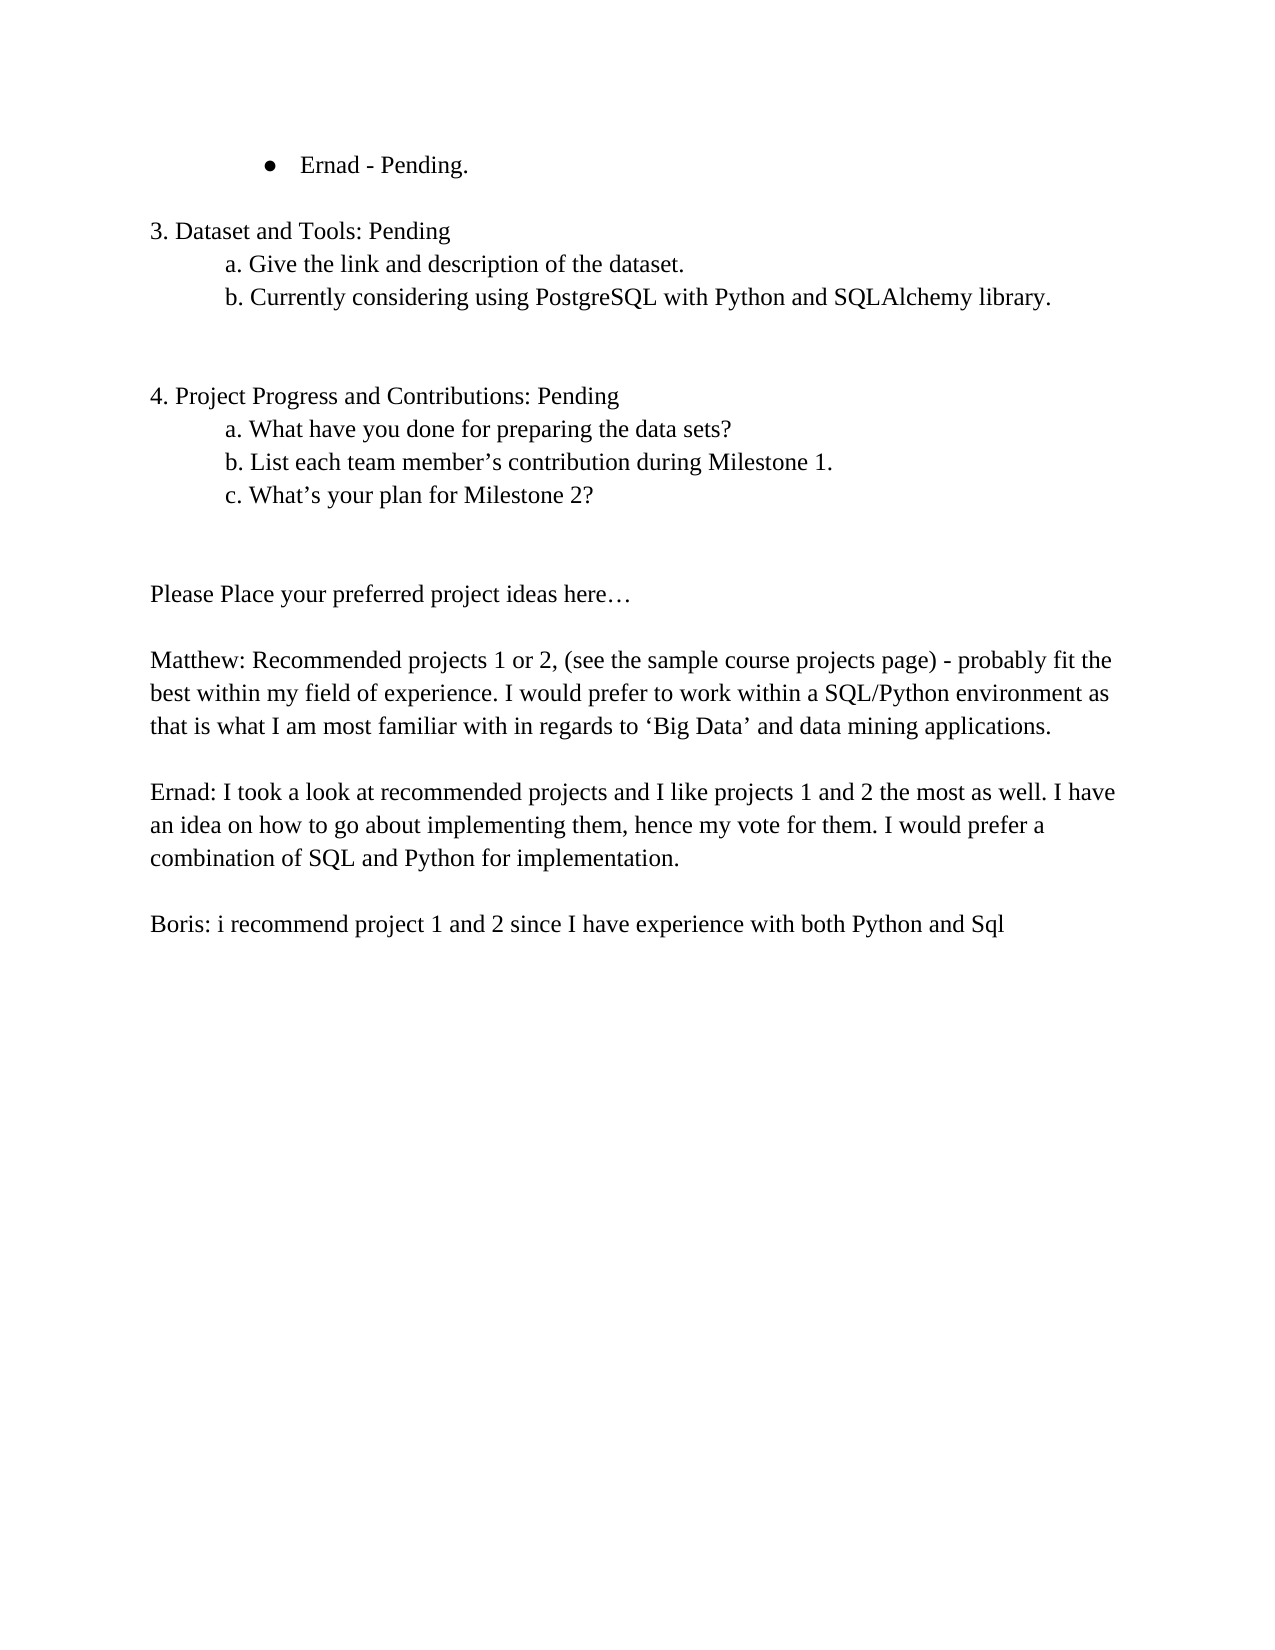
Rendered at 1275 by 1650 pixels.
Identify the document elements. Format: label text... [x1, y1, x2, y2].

text Ernad: I took a look at recommended projects and I like projects 1 and 2 the most as well. I have an idea on how to go about implementing them, hence my vote for them. I would prefer a combination of SQL and Python for implementation. [150, 777, 1125, 872]
text b. Currently considering using PostgreSQL with Python and SQLAlchemy library. [150, 282, 1125, 311]
text c. What’s your plan for Milestone 2? [150, 480, 1125, 509]
text a. What have you done for preparing the data sets? [150, 414, 1125, 443]
text b. List each team member’s contribution during Milestone 1. [150, 447, 1125, 476]
text Please Place your preferred project ideas here… [150, 579, 1125, 608]
text Matthew: Recommended projects 1 or 2, (see the sample course projects page) - probably fit the best within my field of experience. I would prefer to work within a SQL/Python environment as that is what I am most familiar with in regards to ‘Big Data’ and data mining applications. [150, 645, 1125, 740]
list Ernad - Pending. [262, 150, 1125, 179]
text 3. Dataset and Tools: Pending [150, 216, 1125, 245]
text 4. Project Progress and Contributions: Pending [150, 381, 1125, 410]
text a. Give the link and description of the dataset. [150, 249, 1125, 278]
text Boris: i recommend project 1 and 2 since I have experience with both Python and Sql [150, 909, 1125, 938]
